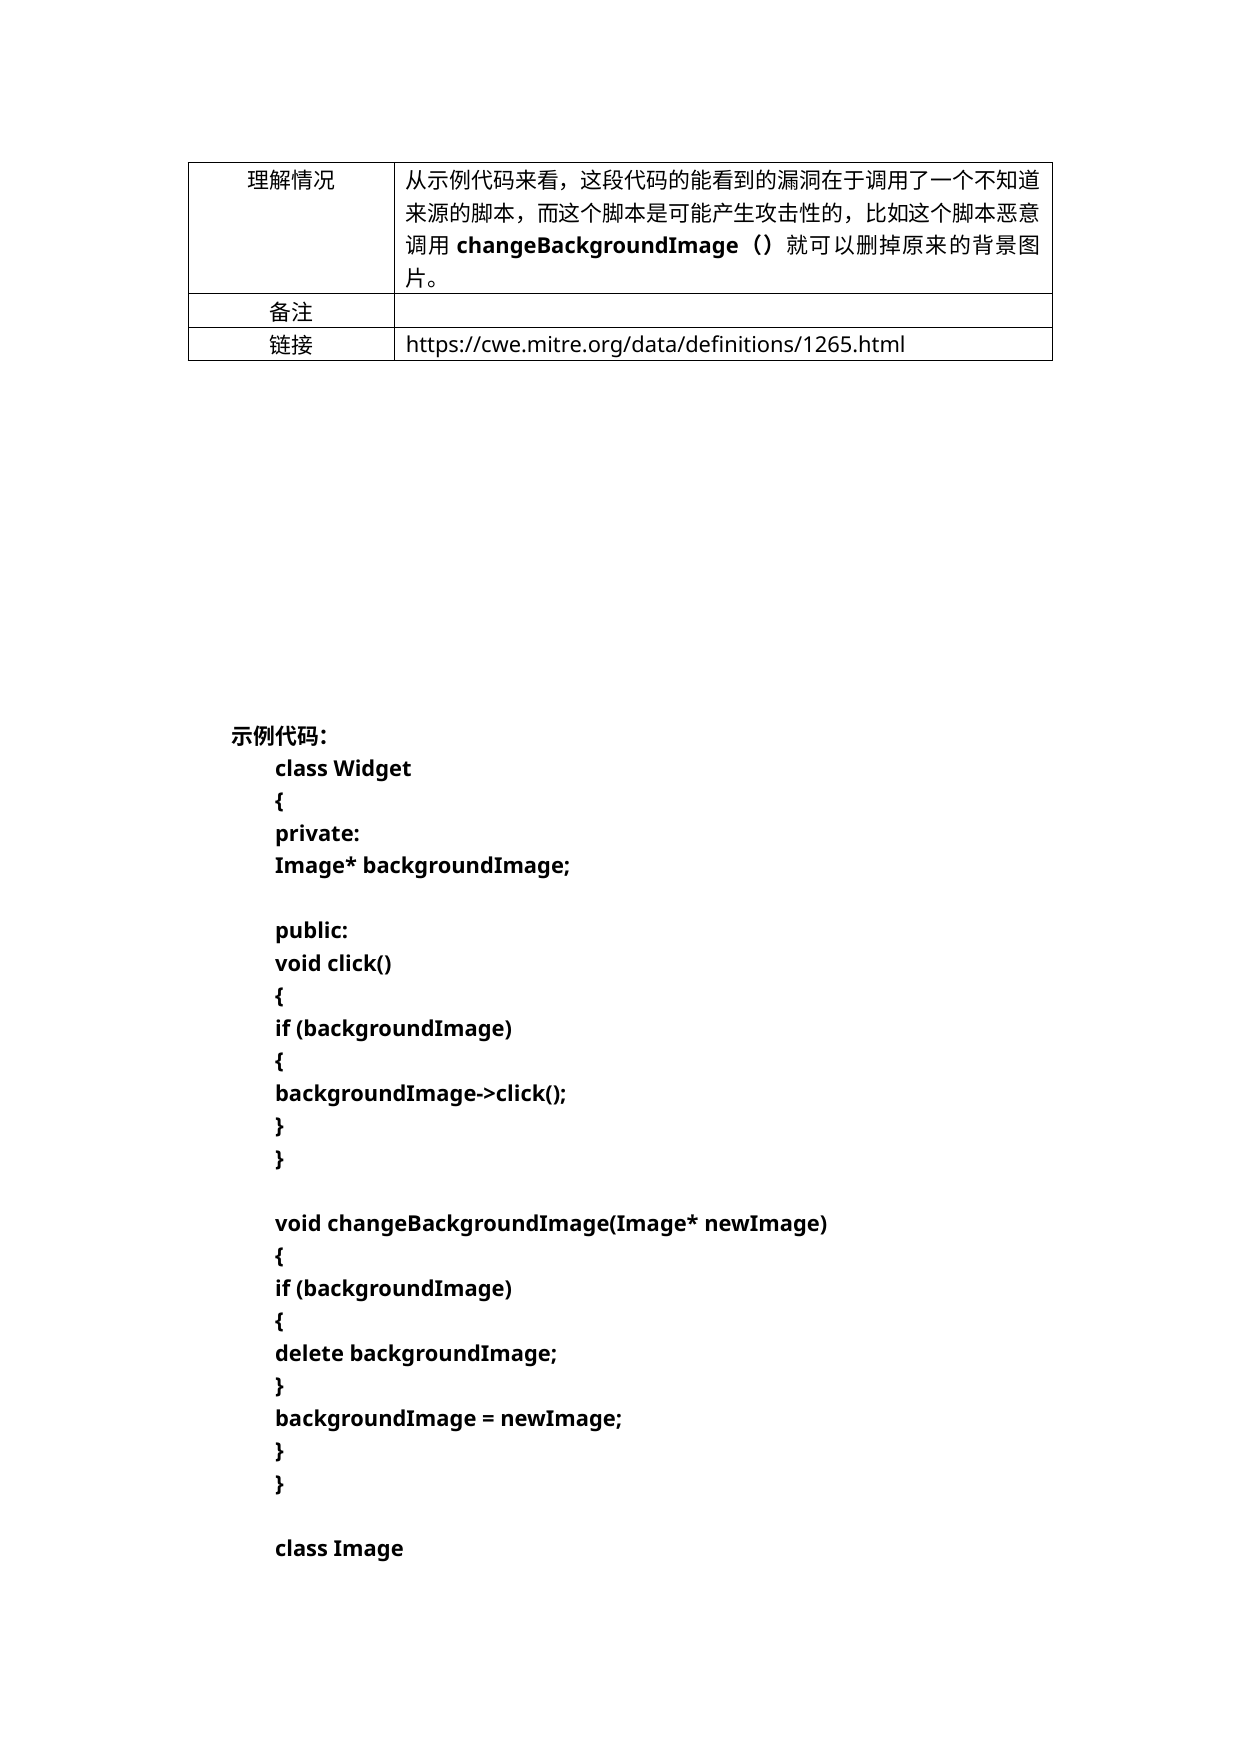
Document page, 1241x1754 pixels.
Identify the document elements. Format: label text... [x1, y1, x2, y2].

table_cell 理解情况 [189, 163, 394, 293]
table_cell 从示例代码来看，这段代码的能看到的漏洞在于调用了一个不知道来源的脚本，而这个脚本是可能产生攻击性的，比如这个脚本恶意调用changeBackgroundImage（）就可以删掉原来的背景图片。 [395, 163, 1052, 293]
table_cell 链接 [189, 328, 394, 360]
list delete backgroundImage; [231, 1336, 1053, 1369]
list backgroundImage = newImage; [231, 1401, 1053, 1434]
list Image* backgroundImage; [231, 849, 1053, 881]
list { [231, 1239, 1053, 1271]
list backgroundImage->click(); [231, 1076, 1053, 1109]
list class Image [231, 1531, 1053, 1564]
list 示例代码： [231, 719, 1053, 751]
list } [231, 1369, 1053, 1401]
table_cell https://cwe.mitre.org/data/definitions/1265.html [395, 328, 1052, 360]
list { [231, 784, 1053, 816]
list { [231, 1304, 1053, 1336]
table_cell [395, 294, 1052, 327]
list void changeBackgroundImage(Image* newImage) [231, 1206, 1053, 1239]
list } [231, 1434, 1053, 1466]
list void click() [231, 946, 1053, 979]
list } [231, 1109, 1053, 1141]
list if (backgroundImage) [231, 1271, 1053, 1304]
table_cell 备注 [189, 294, 394, 327]
list } [231, 1466, 1053, 1499]
list public: [231, 914, 1053, 946]
list } [231, 1141, 1053, 1174]
list { [231, 1044, 1053, 1076]
list private: [231, 816, 1053, 849]
list { [231, 979, 1053, 1011]
list if (backgroundImage) [231, 1011, 1053, 1044]
list class Widget [231, 751, 1053, 784]
